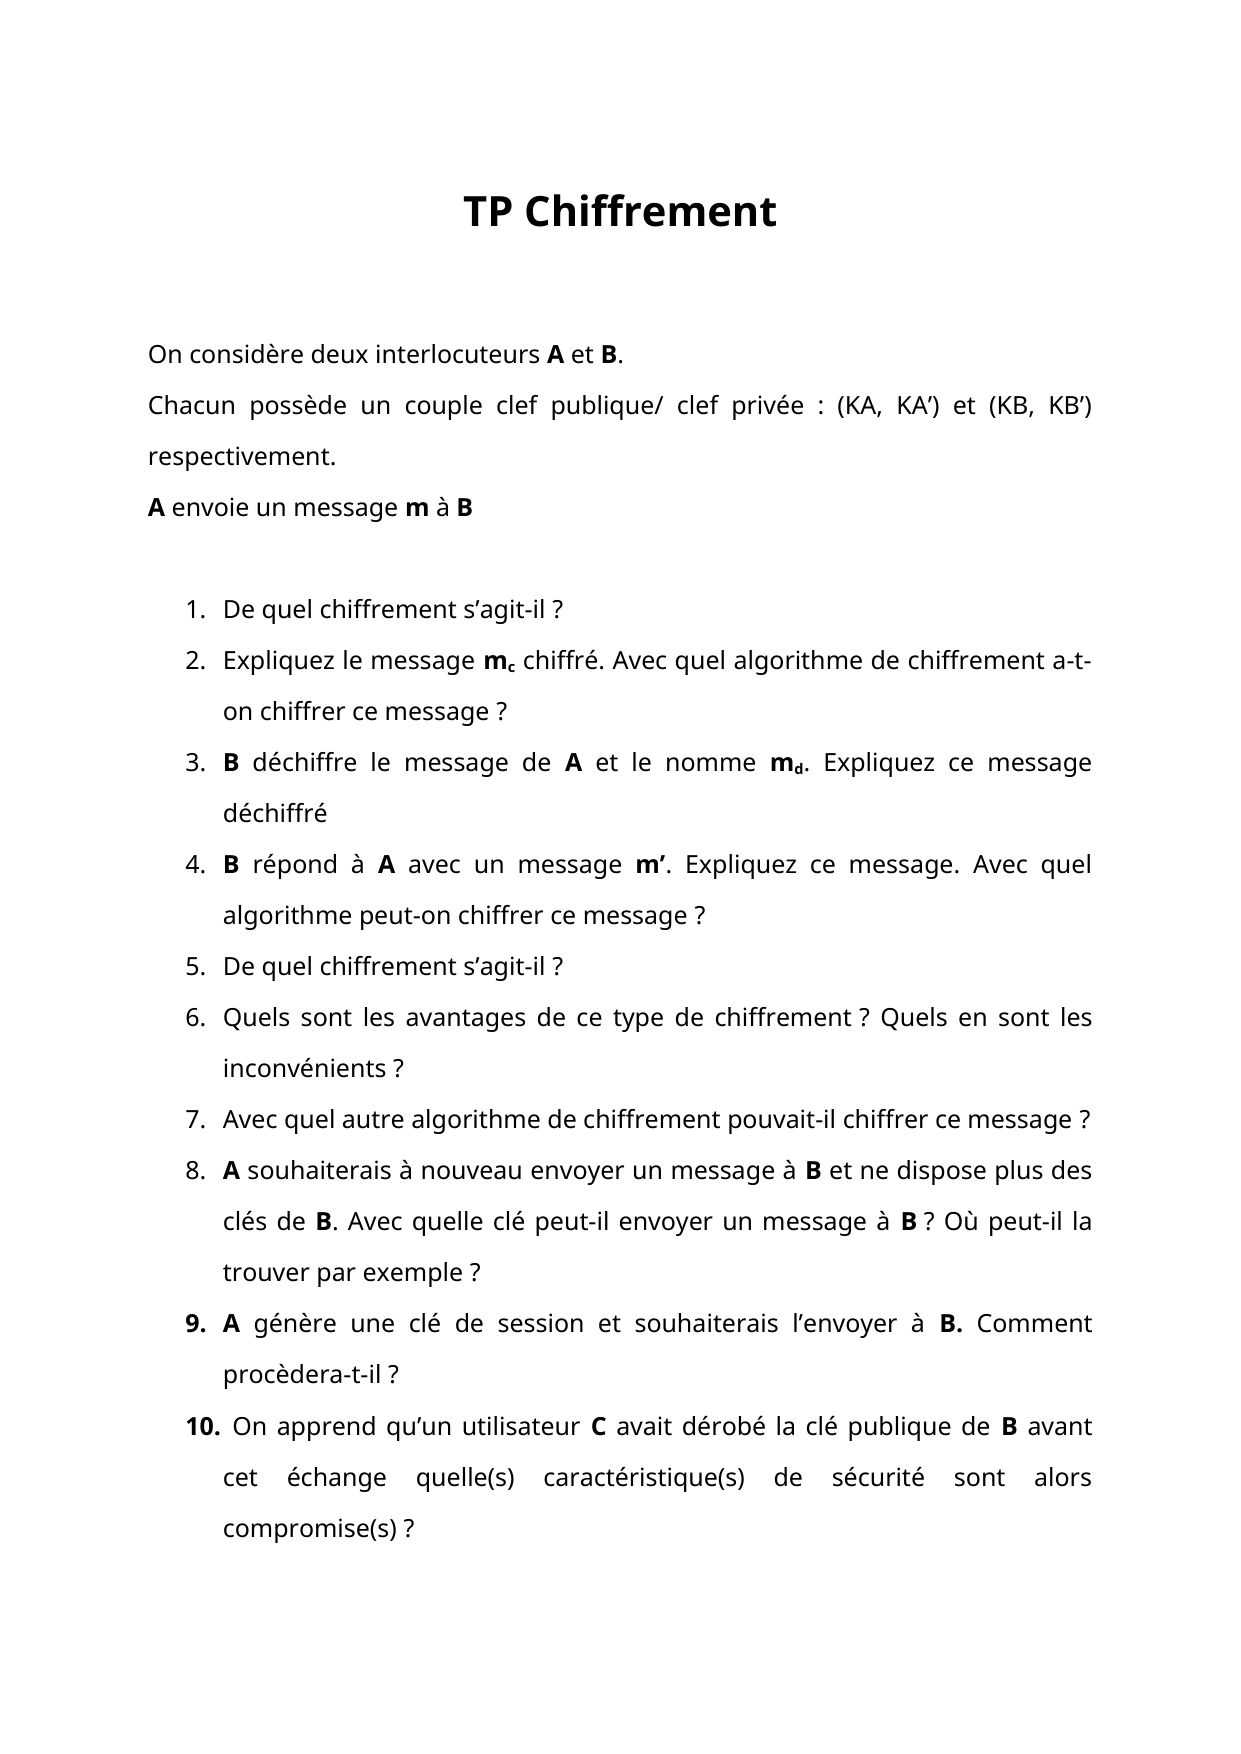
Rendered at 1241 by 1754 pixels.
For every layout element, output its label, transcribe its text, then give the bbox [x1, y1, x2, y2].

list B répond à A avec un message m’. Expliquez ce message. Avec quel algorithme peut-on chiffrer ce message ? [185, 847, 1093, 932]
text On considère deux interlocuteurs A et B. [148, 336, 1093, 370]
list De quel chiffrement s’agit-il ? [185, 592, 1093, 626]
list Quels sont les avantages de ce type de chiffrement ? Quels en sont les inconvénients ? [185, 1000, 1093, 1085]
text Chacun possède un couple clef publique/ clef privée : (KA, KA’) et (KB, KB’) respectivement. [148, 387, 1093, 472]
list Avec quel autre algorithme de chiffrement pouvait-il chiffrer ce message ? [185, 1102, 1093, 1136]
list Expliquez le message mc chiffré. Avec quel algorithme de chiffrement a-t-on chiffrer ce message ? [185, 643, 1093, 728]
text A envoie un message m à B [148, 489, 1093, 523]
list On apprend qu’un utilisateur C avait dérobé la clé publique de B avant cet échange quelle(s) caractéristique(s) de sécurité sont alors compromise(s) ? [185, 1408, 1093, 1544]
list A souhaiterais à nouveau envoyer un message à B et ne dispose plus des clés de B. Avec quelle clé peut-il envoyer un message à B ? Où peut-il la trouver par exemple ? [185, 1153, 1093, 1289]
list A génère une clé de session et souhaiterais l’envoyer à B. Comment procèdera-t-il ? [185, 1306, 1093, 1391]
list B déchiffre le message de A et le nomme md. Expliquez ce message déchiffré [185, 745, 1093, 830]
text TP Chiffrement [148, 182, 1093, 238]
list De quel chiffrement s’agit-il ? [185, 949, 1093, 983]
